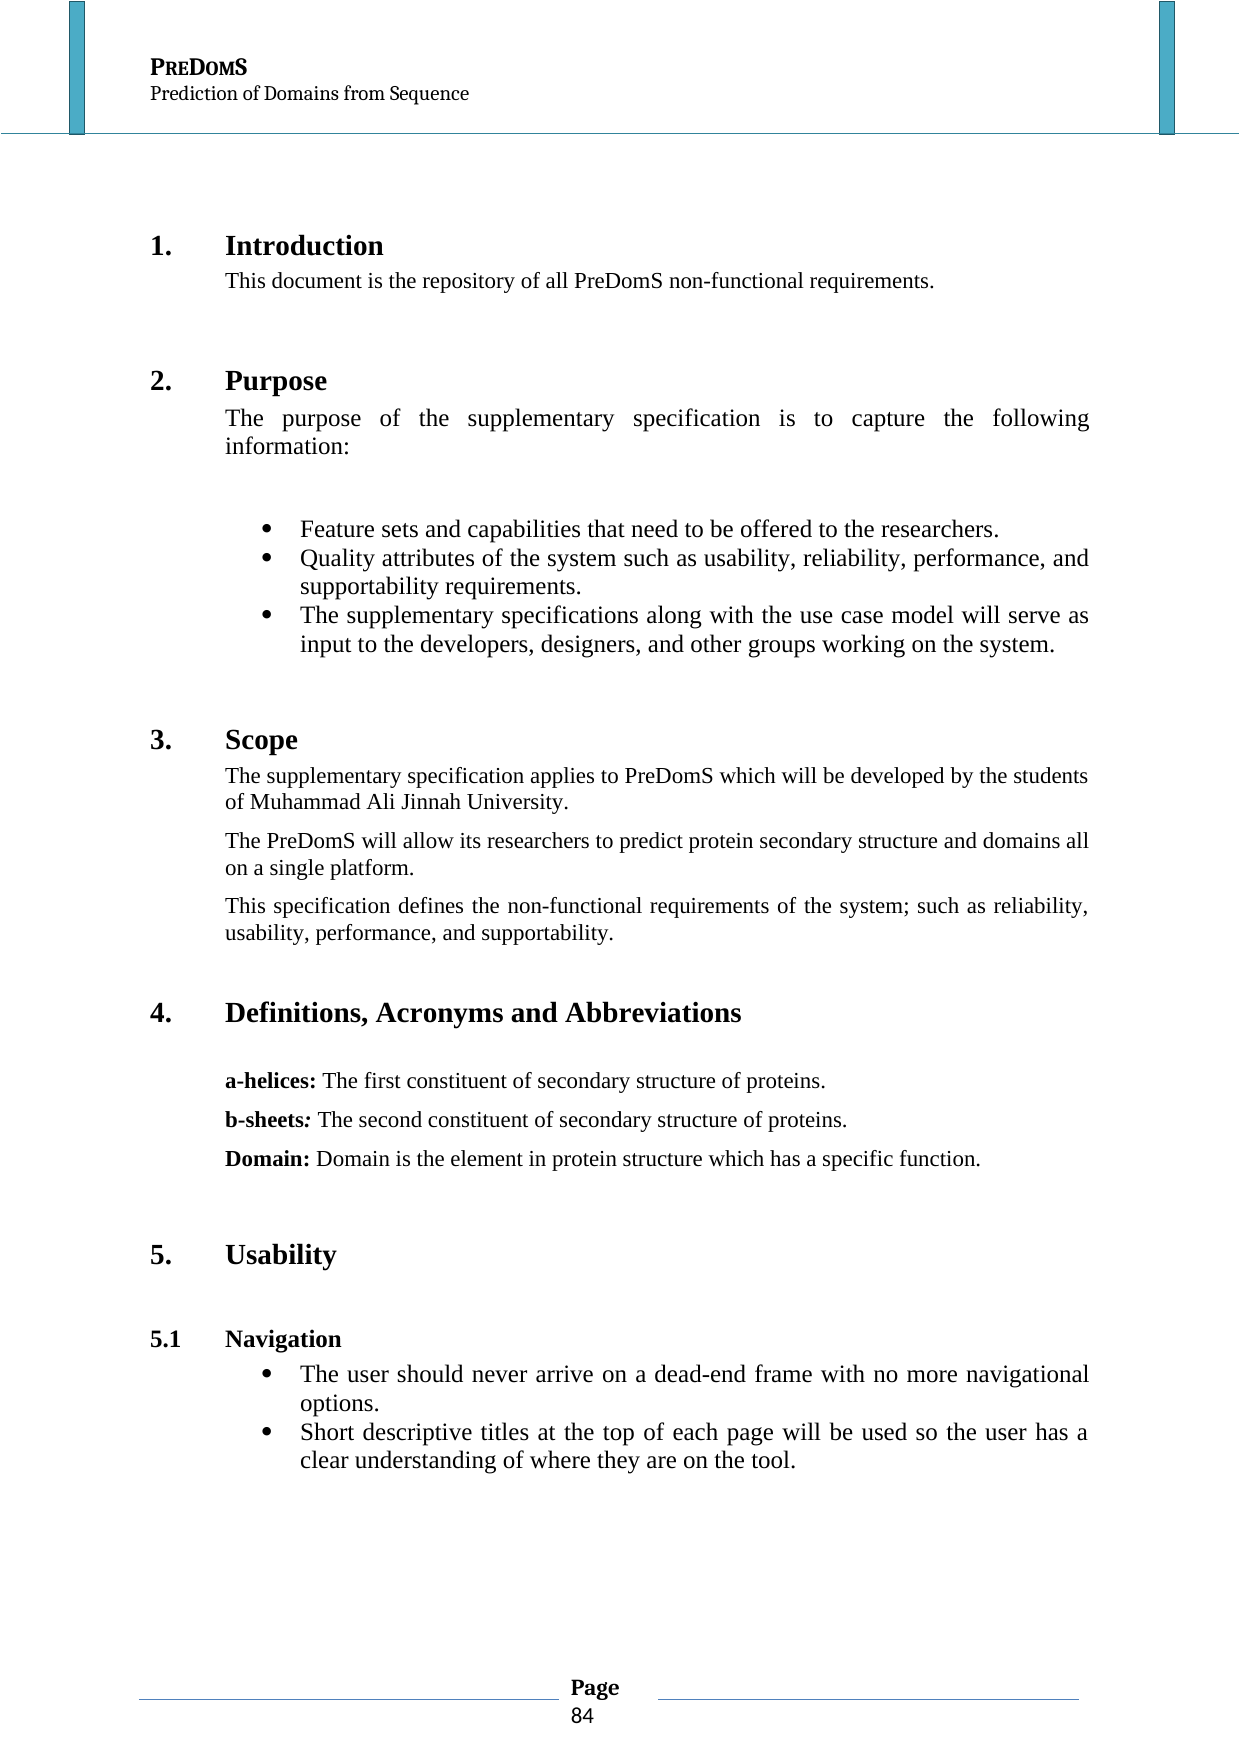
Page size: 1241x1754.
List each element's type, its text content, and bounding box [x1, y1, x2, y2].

text The PreDomS will allow its researchers to predict protein secondary structure and domains all on a single platform. [225, 827, 1090, 880]
text a-helices: The first constituent of secondary structure of proteins. [225, 1067, 1090, 1094]
text The purpose of the supplementary specification is to capture the following information: [225, 403, 1090, 460]
subtitle Usability [150, 1237, 1090, 1271]
list Feature sets and capabilities that need to be offered to the researchers. [262, 514, 1090, 543]
text This document is the repository of all PreDomS non-functional requirements. [225, 268, 1090, 294]
subtitle Introduction [150, 228, 1090, 261]
list The supplementary specifications along with the use case model will serve as input to the developers, designers, and other groups working on the system. [262, 600, 1090, 658]
text The supplementary specification applies to PreDomS which will be developed by the students of . [225, 762, 1090, 815]
text This specification defines the non-functional requirements of the system; such as reliability, usability, performance, and supportability. [225, 892, 1090, 945]
list Short descriptive titles at the top of each page will be used so the user has a clear understanding of where they are on the tool. [262, 1417, 1090, 1474]
subtitle Scope [150, 722, 1090, 756]
text b-sheets: The second constituent of secondary structure of proteins. [225, 1106, 1090, 1133]
list The user should never arrive on a dead-end frame with no more navigational options. [262, 1359, 1090, 1417]
subtitle Definitions, Acronyms and Abbreviations [150, 995, 1090, 1029]
subtitle Navigation [150, 1324, 1090, 1353]
text Domain: Domain is the element in protein structure which has a specific function. [225, 1145, 1090, 1171]
subtitle Purpose [150, 363, 1090, 396]
list Quality attributes of the system such as usability, reliability, performance, and supportability requirements. [262, 543, 1090, 600]
